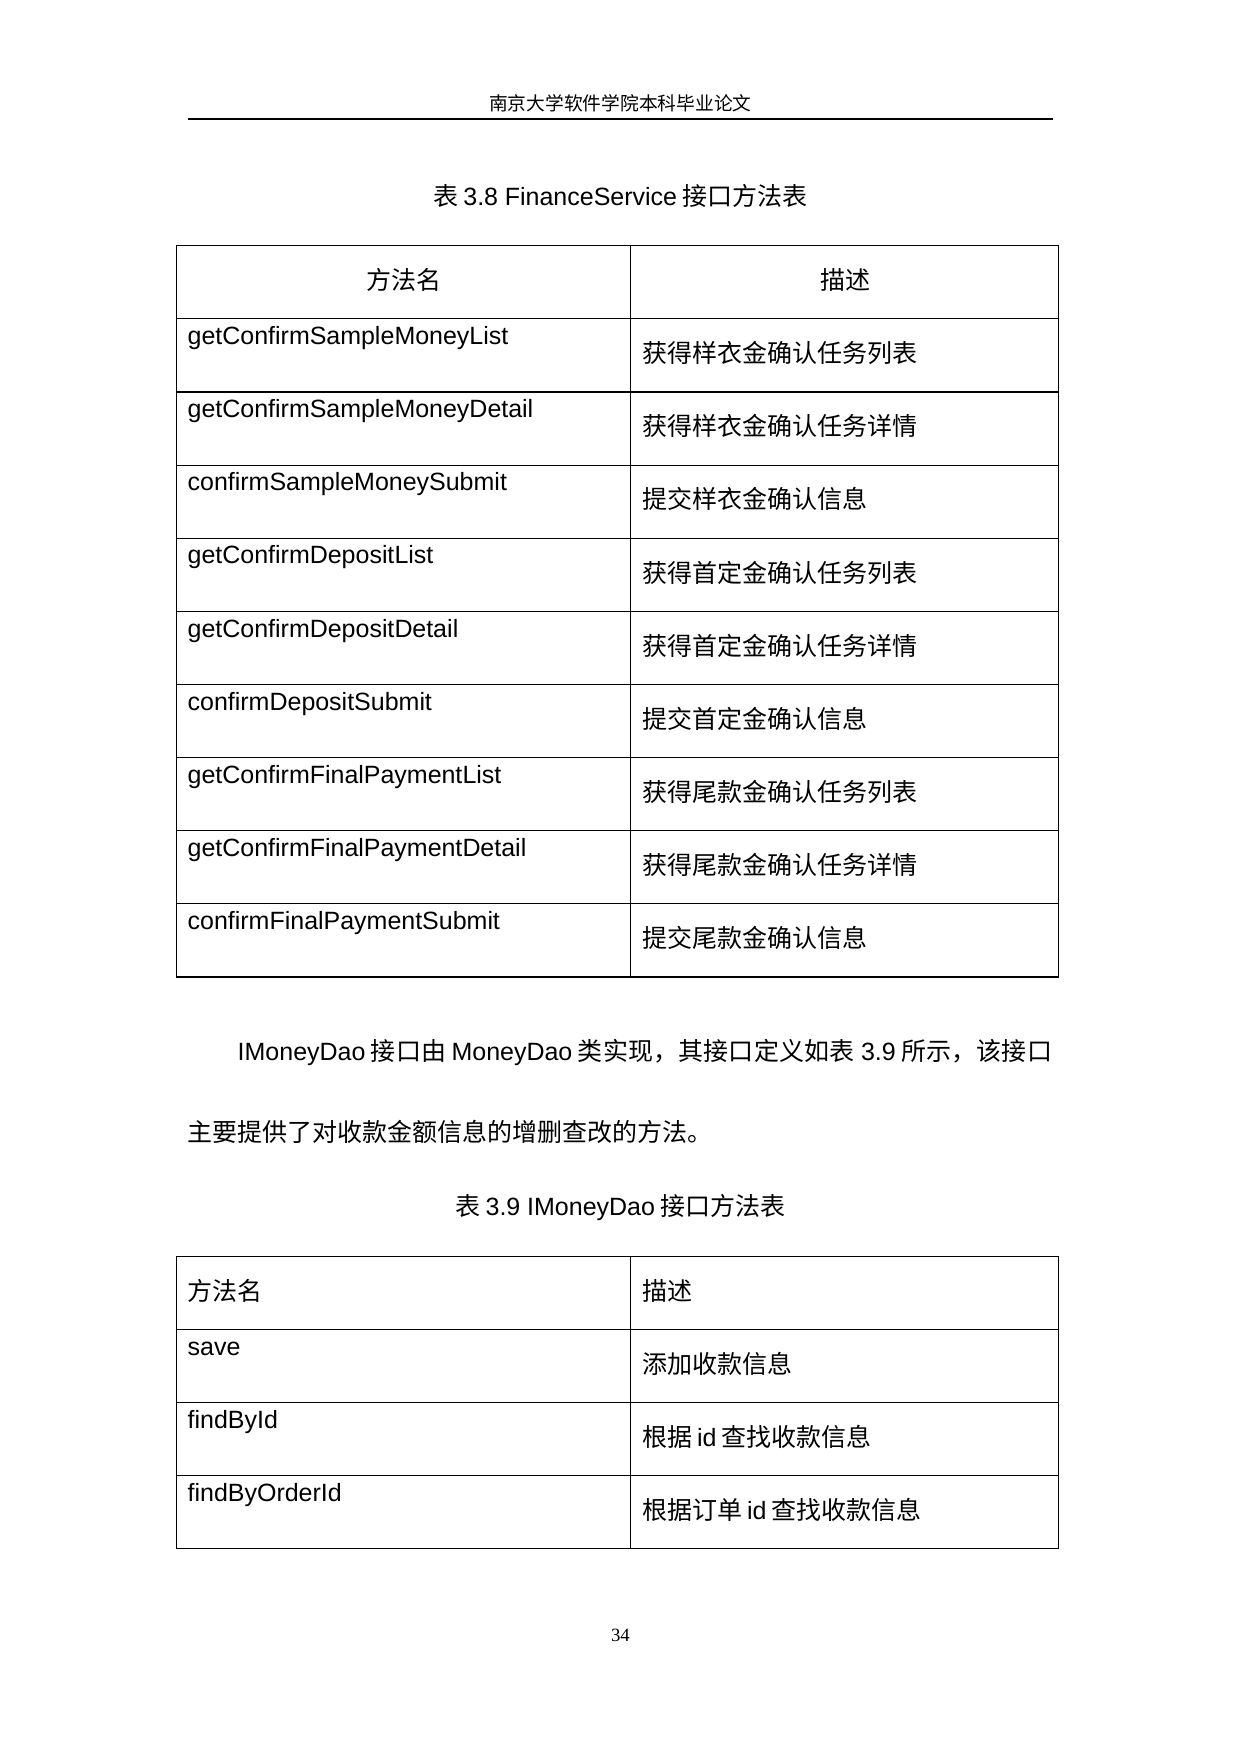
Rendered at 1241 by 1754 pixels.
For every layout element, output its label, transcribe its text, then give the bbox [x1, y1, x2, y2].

text 表3.8 FinanceService接口方法表 [187, 162, 1053, 227]
table_cell getConfirmDepositList [177, 539, 630, 611]
table_cell 获得首定金确认任务列表 [631, 539, 1058, 611]
table_cell confirmDepositSubmit [177, 685, 630, 757]
table_cell getConfirmFinalPaymentDetail [177, 831, 630, 903]
table_cell 提交尾款金确认信息 [631, 904, 1058, 976]
table_cell 提交首定金确认信息 [631, 685, 1058, 757]
table_header 描述 [631, 1257, 1058, 1329]
table_cell 添加收款信息 [631, 1330, 1058, 1402]
text 表3.9 IMoneyDao接口方法表 [187, 1172, 1053, 1237]
table_header 方法名 [177, 246, 630, 318]
table_cell 获得尾款金确认任务详情 [631, 831, 1058, 903]
table_cell findByOrderId [177, 1476, 630, 1548]
table_cell getConfirmFinalPaymentList [177, 758, 630, 830]
table_cell findById [177, 1403, 630, 1475]
table_cell save [177, 1330, 630, 1402]
table_cell 获得首定金确认任务详情 [631, 612, 1058, 684]
table_cell getConfirmSampleMoneyDetail [177, 393, 630, 464]
table_cell confirmFinalPaymentSubmit [177, 904, 630, 976]
table_cell getConfirmSampleMoneyList [177, 319, 630, 391]
table_cell 提交样衣金确认信息 [631, 466, 1058, 538]
text IMoneyDao接口由MoneyDao类实现，其接口定义如表3.9所示，该接口主要提供了对收款金额信息的增删查改的方法。 [187, 1017, 1053, 1163]
table_header 描述 [631, 246, 1058, 318]
table_cell 获得尾款金确认任务列表 [631, 758, 1058, 830]
table_cell 获得样衣金确认任务详情 [631, 393, 1058, 464]
table_header 方法名 [177, 1257, 630, 1329]
table_cell 获得样衣金确认任务列表 [631, 319, 1058, 391]
table_cell confirmSampleMoneySubmit [177, 466, 630, 538]
table_cell getConfirmDepositDetail [177, 612, 630, 684]
table_cell 根据id查找收款信息 [631, 1403, 1058, 1475]
table_cell 根据订单id查找收款信息 [631, 1476, 1058, 1548]
